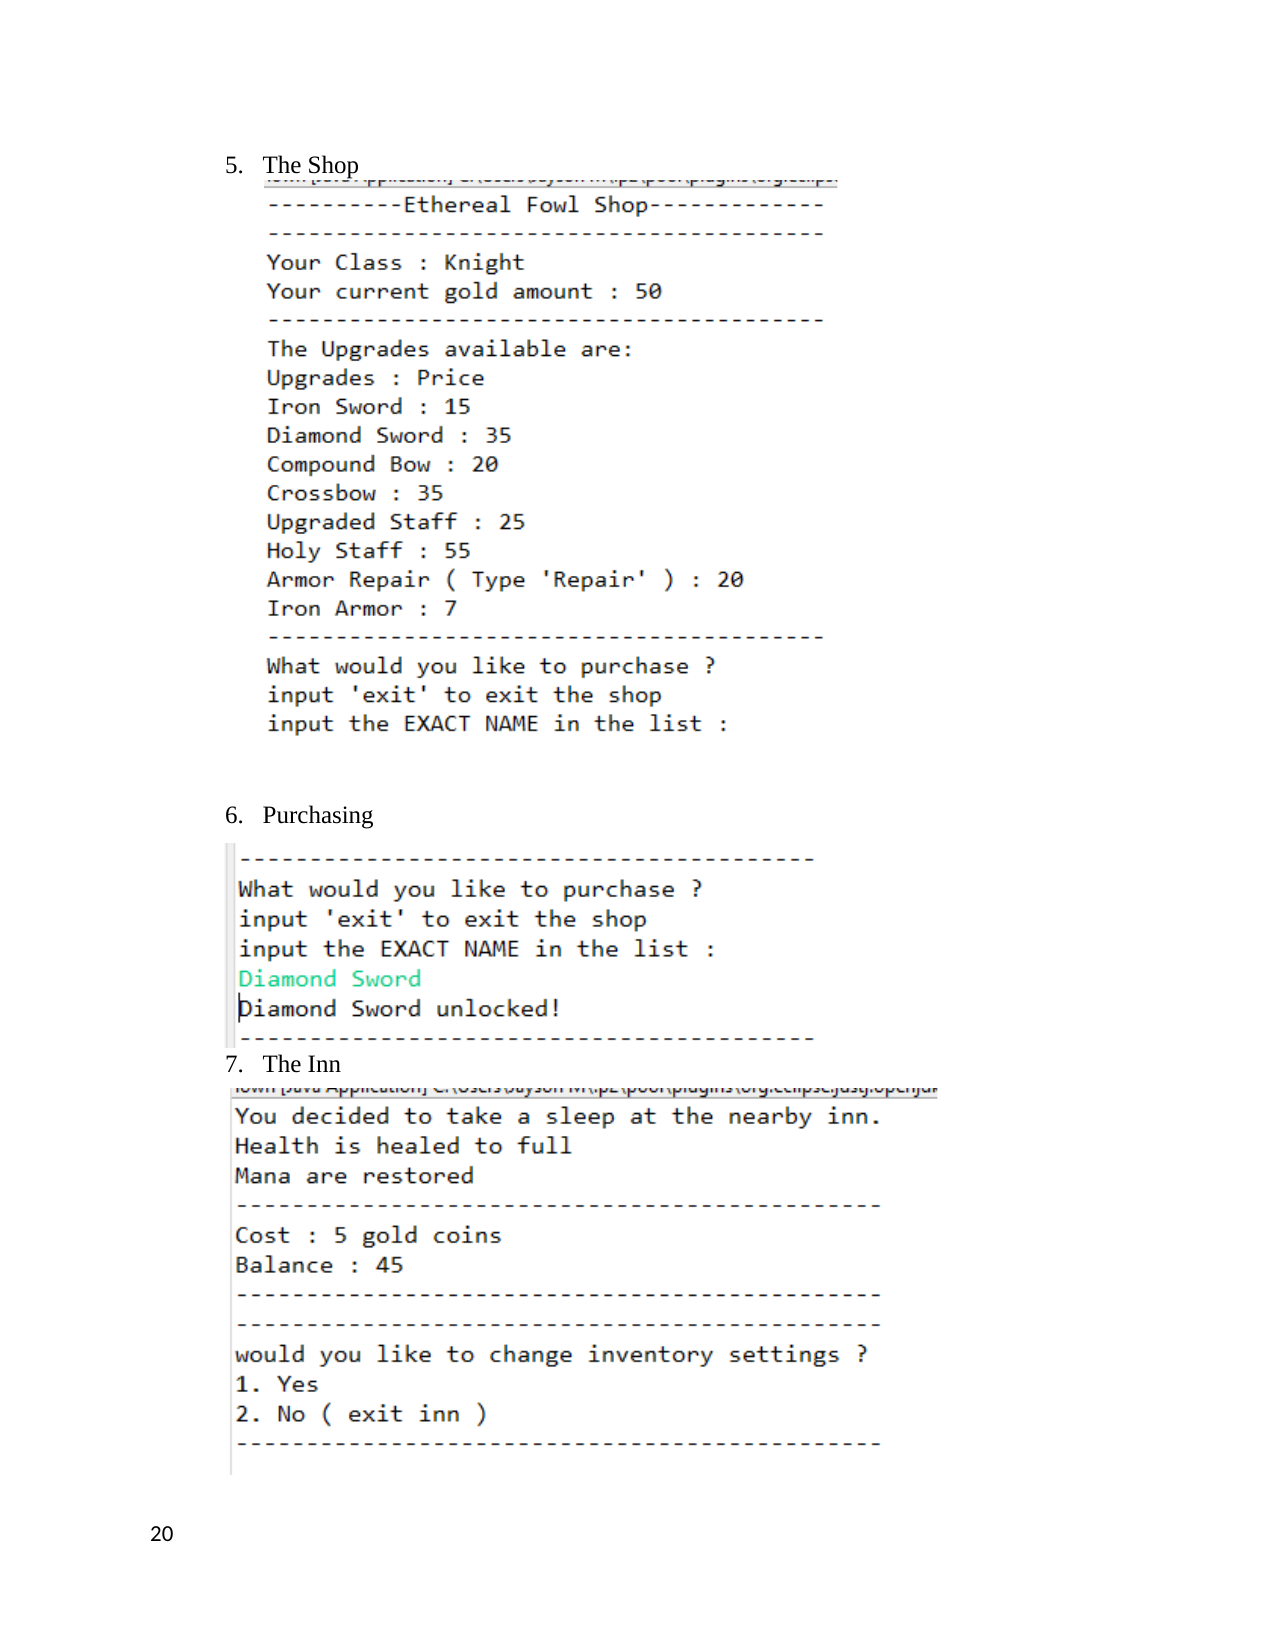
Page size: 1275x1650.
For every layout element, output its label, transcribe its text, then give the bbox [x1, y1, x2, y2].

picture [229, 1088, 938, 1475]
picture [223, 843, 862, 1048]
list The Inn [225, 1049, 1125, 1078]
picture [264, 180, 838, 754]
list Purchasing [225, 800, 1125, 829]
list The Shop [225, 150, 1125, 179]
